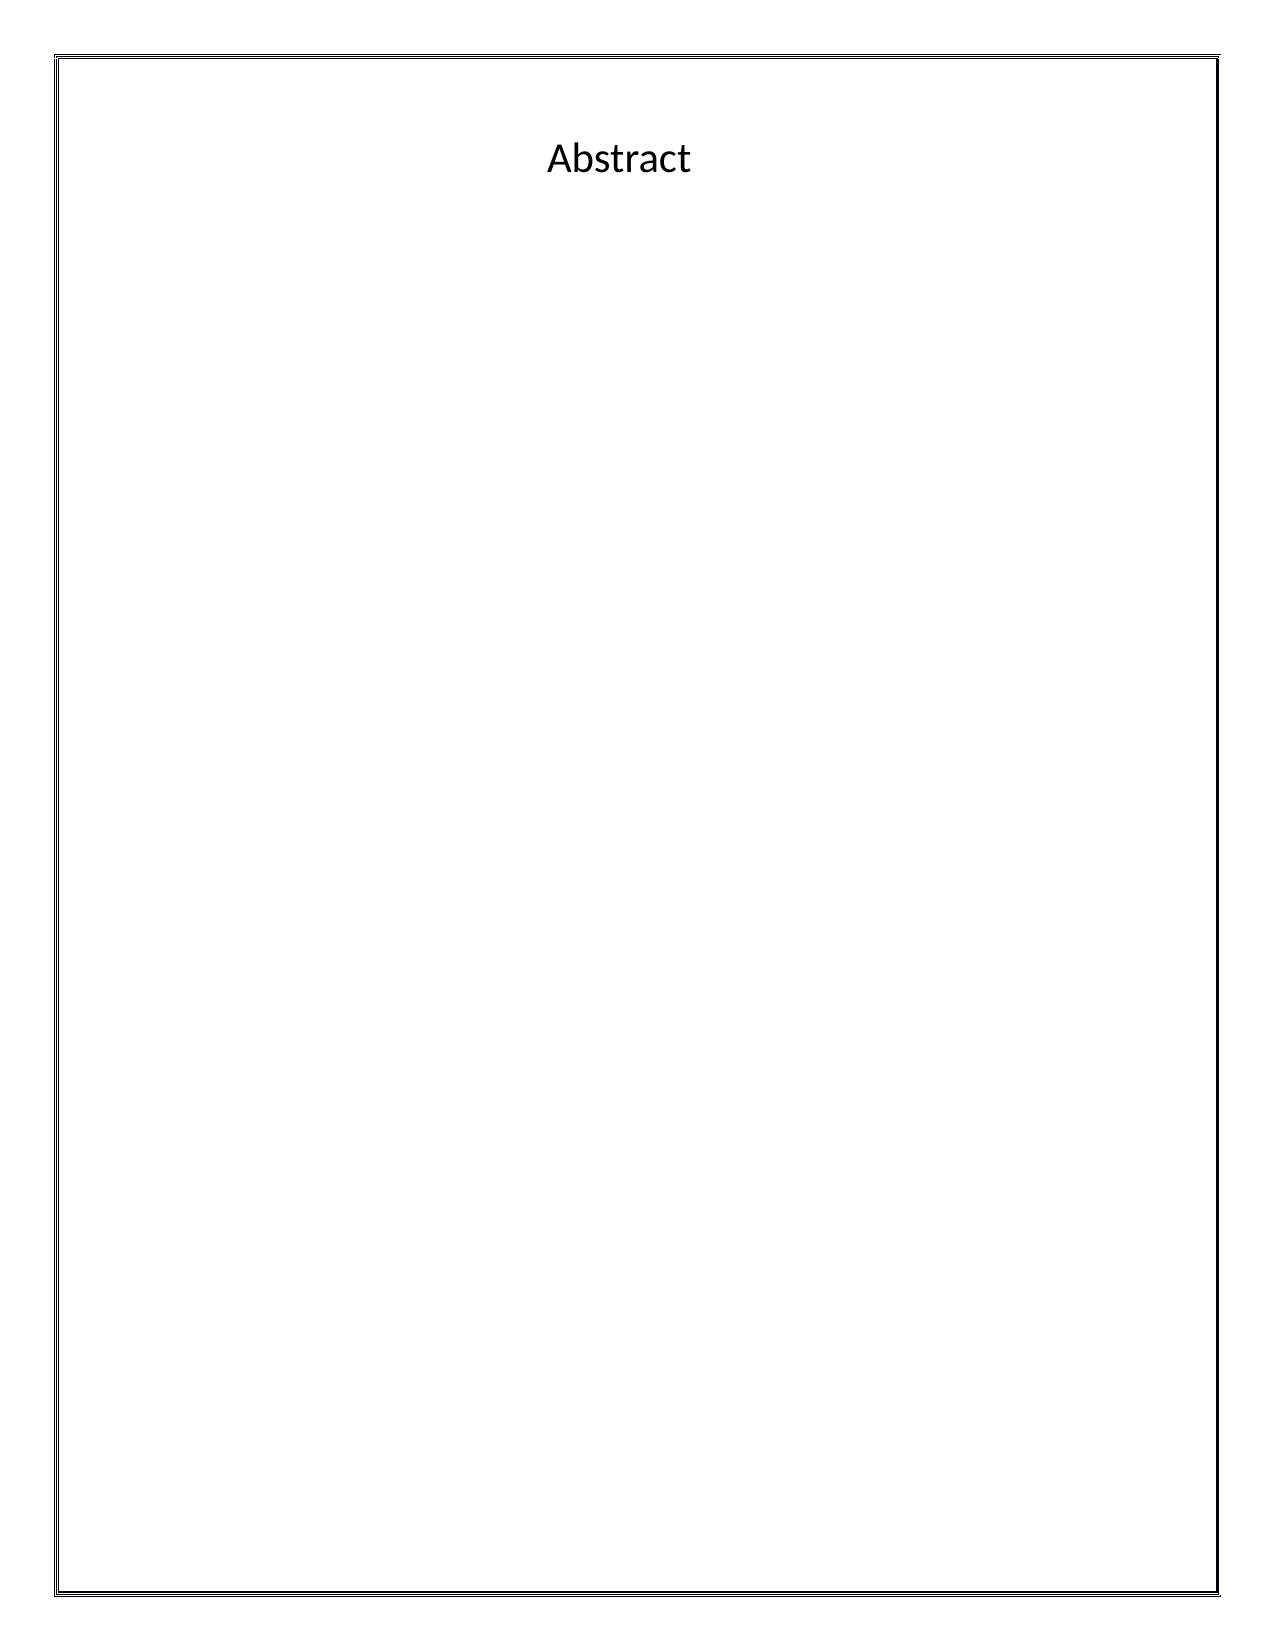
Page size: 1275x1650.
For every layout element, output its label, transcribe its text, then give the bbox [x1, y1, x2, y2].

subtitle Abstract [87, 131, 1150, 183]
